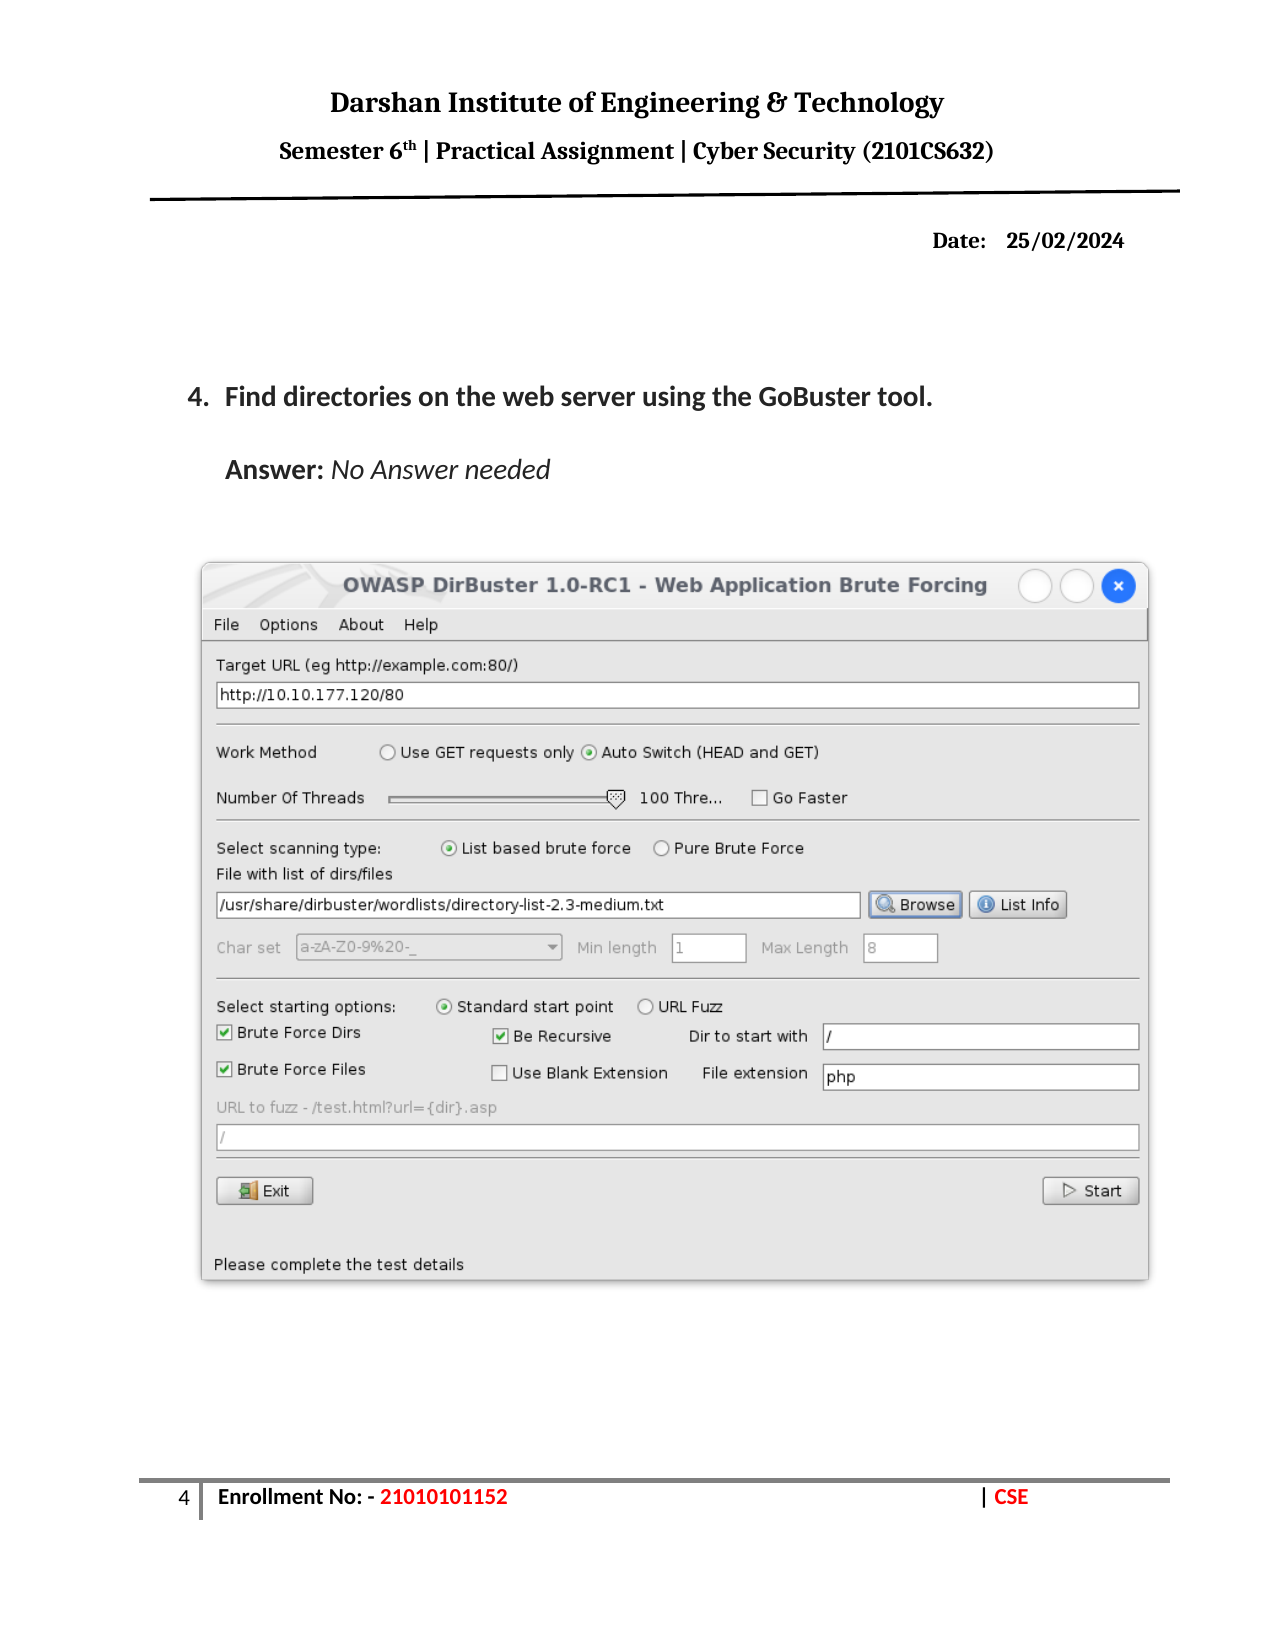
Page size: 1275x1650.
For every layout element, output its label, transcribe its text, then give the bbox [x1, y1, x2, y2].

list Find directories on the web server using the GoBuster tool. [187, 363, 1125, 413]
picture [187, 548, 1163, 1296]
text Answer: No Answer needed [225, 437, 1125, 487]
